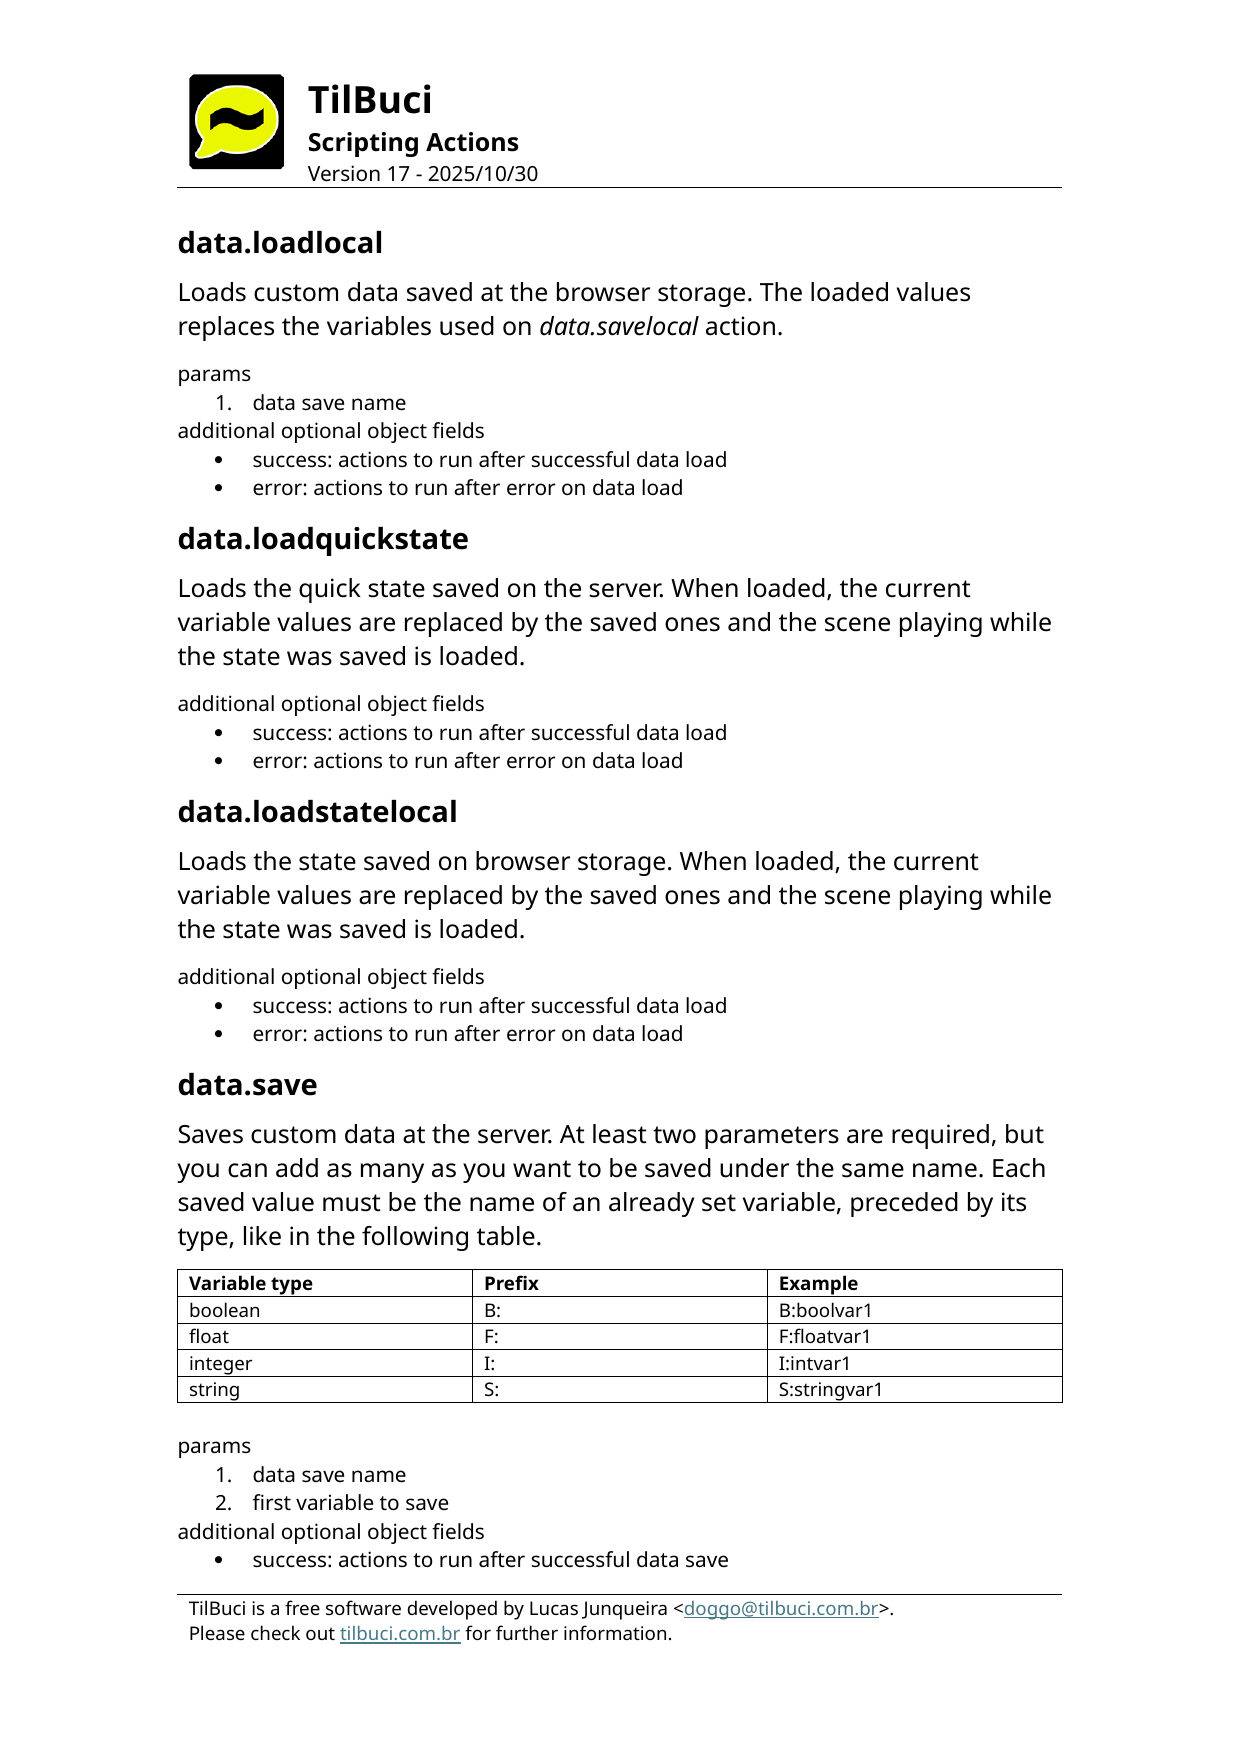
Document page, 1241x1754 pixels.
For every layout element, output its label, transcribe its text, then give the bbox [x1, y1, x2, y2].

list additional optional object fields [177, 962, 1063, 991]
list first variable to save [215, 1488, 1063, 1517]
subtitle data.save [177, 1064, 1063, 1104]
text Loads the quick state saved on the server. When loaded, the current variable values are replaced by the saved ones and the scene playing while the state was saved is loaded. [177, 570, 1063, 673]
table_header Prefix [473, 1270, 767, 1296]
table_cell float [178, 1324, 472, 1349]
list success: actions to run after successful data load [215, 718, 1063, 746]
table_cell boolean [178, 1297, 472, 1322]
picture [188, 73, 285, 170]
list success: actions to run after successful data load [215, 445, 1063, 473]
list error: actions to run after error on data load [215, 473, 1063, 502]
list params [177, 1432, 1063, 1460]
list error: actions to run after error on data load [215, 746, 1063, 774]
table_cell I:intvar1 [768, 1350, 1062, 1376]
list error: actions to run after error on data load [215, 1019, 1063, 1048]
table_cell I: [473, 1350, 767, 1376]
table_cell integer [178, 1350, 472, 1376]
list data save name [215, 1460, 1063, 1488]
subtitle data.loadlocal [177, 222, 1063, 262]
list additional optional object fields [177, 689, 1063, 718]
text Loads the state saved on browser storage. When loaded, the current variable values are replaced by the saved ones and the scene playing while the state was saved is loaded. [177, 843, 1063, 946]
list additional optional object fields [177, 1517, 1063, 1545]
text Saves custom data at the server. At least two parameters are required, but you can add as many as you want to be saved under the same name. Each saved value must be the name of an already set variable, preceded by its type, like in the following table. [177, 1116, 1063, 1253]
table_cell F: [473, 1324, 767, 1349]
list data save name [215, 388, 1063, 416]
list params [177, 359, 1063, 388]
table_cell B:boolvar1 [768, 1297, 1062, 1322]
table_cell string [178, 1377, 472, 1402]
list success: actions to run after successful data load [215, 991, 1063, 1019]
table_cell B: [473, 1297, 767, 1322]
list additional optional object fields [177, 416, 1063, 445]
list success: actions to run after successful data save [215, 1545, 1063, 1574]
table_header Example [768, 1270, 1062, 1296]
text Loads custom data saved at the browser storage. The loaded values replaces the variables used on data.savelocal action. [177, 274, 1063, 343]
table_header Variable type [178, 1270, 472, 1296]
table_cell S: [473, 1377, 767, 1402]
subtitle data.loadquickstate [177, 518, 1063, 558]
table_cell F:floatvar1 [768, 1324, 1062, 1349]
subtitle data.loadstatelocal [177, 791, 1063, 831]
table_cell S:stringvar1 [768, 1377, 1062, 1402]
